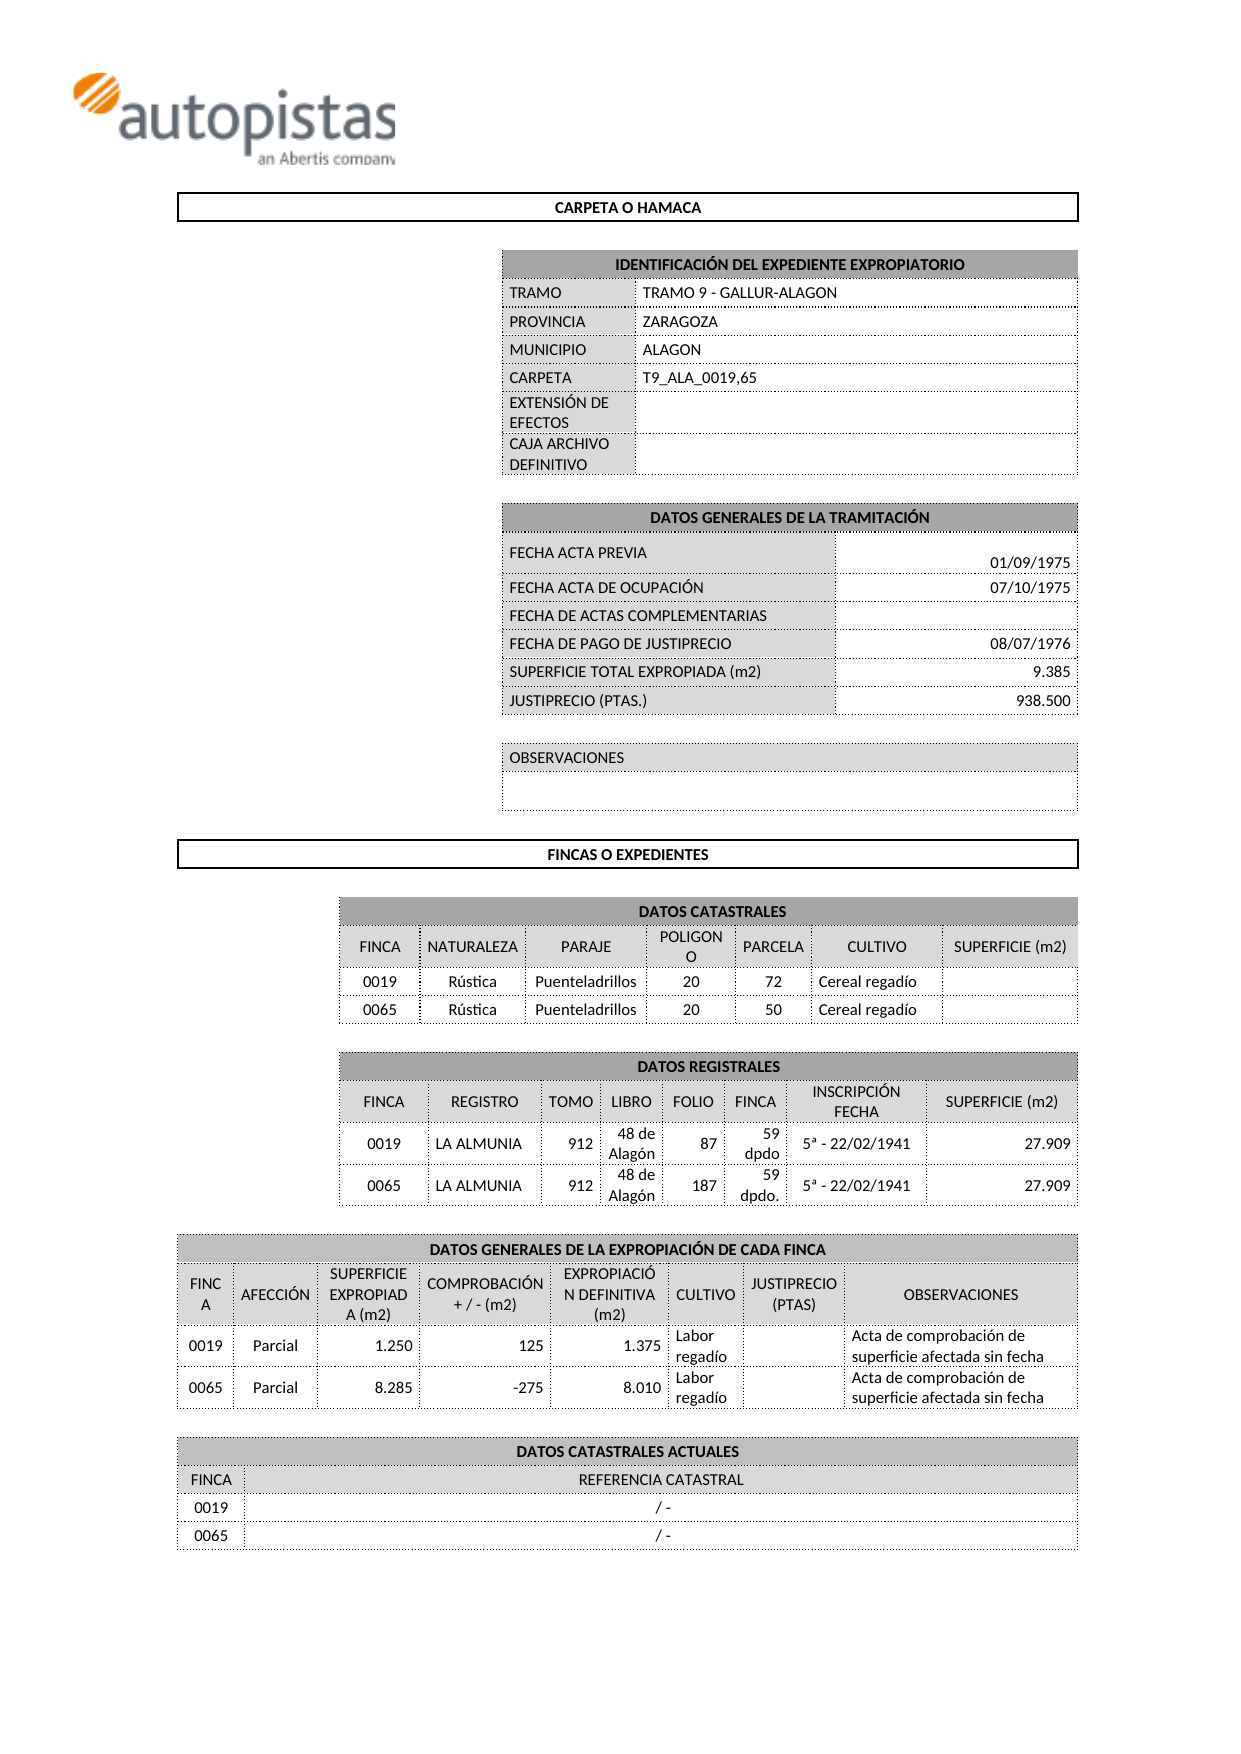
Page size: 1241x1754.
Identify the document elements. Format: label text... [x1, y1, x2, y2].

table_cell JUSTIPRECIO (PTAS.) [502, 686, 835, 714]
table_cell Labor regadío [668, 1325, 744, 1366]
table_cell EXPROPIACIÓN DEFINITIVA (m2) [551, 1263, 668, 1324]
table_cell CULTIVO [811, 925, 943, 967]
table_cell FECHA DE PAGO DE JUSTIPRECIO [502, 629, 835, 657]
table_cell [635, 391, 1078, 432]
table_cell ALAGON [635, 335, 1078, 363]
table_cell FECHA DE ACTAS COMPLEMENTARIAS [502, 601, 835, 629]
table_header DATOS GENERALES DE LA TRAMITACIÓN [502, 503, 1078, 531]
table_cell 1.250 [317, 1325, 420, 1366]
table_cell Acta de comprobación de superficie afectada sin fecha [844, 1366, 1078, 1408]
table_cell SUPERFICIE TOTAL EXPROPIADA (m2) [502, 658, 835, 686]
table_cell [943, 967, 1078, 995]
table_cell LA ALMUNIA [428, 1164, 541, 1205]
table_cell 27.909 [926, 1122, 1078, 1164]
table_header DATOS REGISTRALES [340, 1052, 1078, 1080]
table_cell 48 de Alagón [600, 1122, 662, 1164]
table_cell COMPROBACIÓN + / - (m2) [420, 1263, 551, 1324]
table_cell -275 [420, 1366, 551, 1408]
table_cell SUPERFICIE (m2) [926, 1080, 1078, 1122]
table_cell OBSERVACIONES [844, 1263, 1078, 1324]
table_cell 87 [662, 1122, 724, 1164]
table_cell 0019 [178, 1325, 233, 1366]
table_cell / - [244, 1521, 1078, 1549]
table_header DATOS GENERALES DE LA EXPROPIACIÓN DE CADA FINCA [178, 1234, 1078, 1262]
table_cell T9_ALA_0019,65 [635, 363, 1078, 391]
table_cell [943, 995, 1078, 1023]
table_cell LA ALMUNIA [428, 1122, 541, 1164]
table_cell LIBRO [600, 1080, 662, 1122]
table_cell ZARAGOZA [635, 306, 1078, 334]
table_header [902, 743, 1078, 771]
table_cell Cereal regadío [811, 967, 943, 995]
table_cell FECHA ACTA PREVIA [502, 531, 835, 573]
table_cell INSCRIPCIÓN FECHA [787, 1080, 926, 1122]
table_header IDENTIFICACIÓN DEL EXPEDIENTE EXPROPIATORIO [502, 250, 1078, 278]
table_cell [744, 1366, 844, 1408]
table_header FINCAS O EXPEDIENTES [179, 841, 1077, 867]
table_cell 0065 [340, 995, 420, 1023]
table_cell 20 [647, 967, 736, 995]
table_cell MUNICIPIO [502, 335, 635, 363]
table_cell Puenteladrillos [525, 995, 647, 1023]
table_cell 5ª - 22/02/1941 [787, 1122, 926, 1164]
table_cell 938.500 [835, 686, 1078, 714]
table_cell FINCA [178, 1465, 244, 1493]
table_cell SUPERFICIE (m2) [943, 925, 1078, 967]
table_cell Cereal regadío [811, 995, 943, 1023]
table_cell 0019 [178, 1493, 244, 1521]
table_cell 187 [662, 1164, 724, 1205]
table_cell 07/10/1975 [835, 573, 1078, 601]
table_cell 0065 [340, 1164, 428, 1205]
table_cell [744, 1325, 844, 1366]
table_cell FINCA [340, 925, 420, 967]
table_cell Labor regadío [668, 1366, 744, 1408]
table_cell TRAMO 9 - GALLUR-ALAGON [635, 278, 1078, 306]
table_cell FOLIO [662, 1080, 724, 1122]
table_cell FINCA [178, 1263, 233, 1324]
table_cell Rústica [420, 967, 525, 995]
table_cell 9.385 [835, 658, 1078, 686]
table_cell 0065 [178, 1366, 233, 1408]
table_cell 0019 [340, 1122, 428, 1164]
table_cell 125 [420, 1325, 551, 1366]
table_cell 0019 [340, 967, 420, 995]
table_cell [635, 433, 1078, 474]
table_cell CAJA ARCHIVO DEFINITIVO [502, 433, 635, 474]
table_cell 59 dpdo. [724, 1164, 787, 1205]
table_cell JUSTIPRECIO (PTAS) [744, 1263, 844, 1324]
table_cell PARCELA [736, 925, 811, 967]
table_cell 912 [541, 1164, 600, 1205]
table_cell 27.909 [926, 1164, 1078, 1205]
table_cell Acta de comprobación de superficie afectada sin fecha [844, 1325, 1078, 1366]
table_cell 72 [736, 967, 811, 995]
table_cell FINCA [724, 1080, 787, 1122]
table_cell Parcial [233, 1325, 317, 1366]
table_cell FECHA ACTA DE OCUPACIÓN [502, 573, 835, 601]
table_cell EXTENSIÓN DE EFECTOS [502, 391, 635, 432]
table_cell 20 [647, 995, 736, 1023]
table_cell AFECCIÓN [233, 1263, 317, 1324]
table_cell 1.375 [551, 1325, 668, 1366]
table_cell CARPETA [502, 363, 635, 391]
table_cell 8.010 [551, 1366, 668, 1408]
table_cell PARAJE [525, 925, 647, 967]
table_cell 5ª - 22/02/1941 [787, 1164, 926, 1205]
table_cell 48 de Alagón [600, 1164, 662, 1205]
table_cell NATURALEZA [420, 925, 525, 967]
table_header DATOS CATASTRALES ACTUALES [178, 1437, 1078, 1465]
table_cell REFERENCIA CATASTRAL [244, 1465, 1078, 1493]
table_cell 59 dpdo [724, 1122, 787, 1164]
table_cell 08/07/1976 [835, 629, 1078, 657]
table_cell [835, 601, 1078, 629]
table_cell REGISTRO [428, 1080, 541, 1122]
table_cell CULTIVO [668, 1263, 744, 1324]
table_header CARPETA O HAMACA [179, 194, 1077, 220]
table_cell 912 [541, 1122, 600, 1164]
table_cell FINCA [340, 1080, 428, 1122]
table_cell POLIGONO [647, 925, 736, 967]
table_cell 01/09/1975 [835, 531, 1078, 573]
table_cell 50 [736, 995, 811, 1023]
table_cell Puenteladrillos [525, 967, 647, 995]
table_cell [502, 771, 1078, 810]
table_cell SUPERFICIE EXPROPIADA (m2) [317, 1263, 420, 1324]
table_cell PROVINCIA [502, 306, 635, 334]
table_cell 8.285 [317, 1366, 420, 1408]
table_header DATOS CATASTRALES [340, 897, 1078, 925]
table_cell / - [244, 1493, 1078, 1521]
table_cell TOMO [541, 1080, 600, 1122]
table_cell Parcial [233, 1366, 317, 1408]
table_header OBSERVACIONES [502, 743, 902, 771]
table_cell Rústica [420, 995, 525, 1023]
table_cell 0065 [178, 1521, 244, 1549]
table_cell TRAMO [502, 278, 635, 306]
